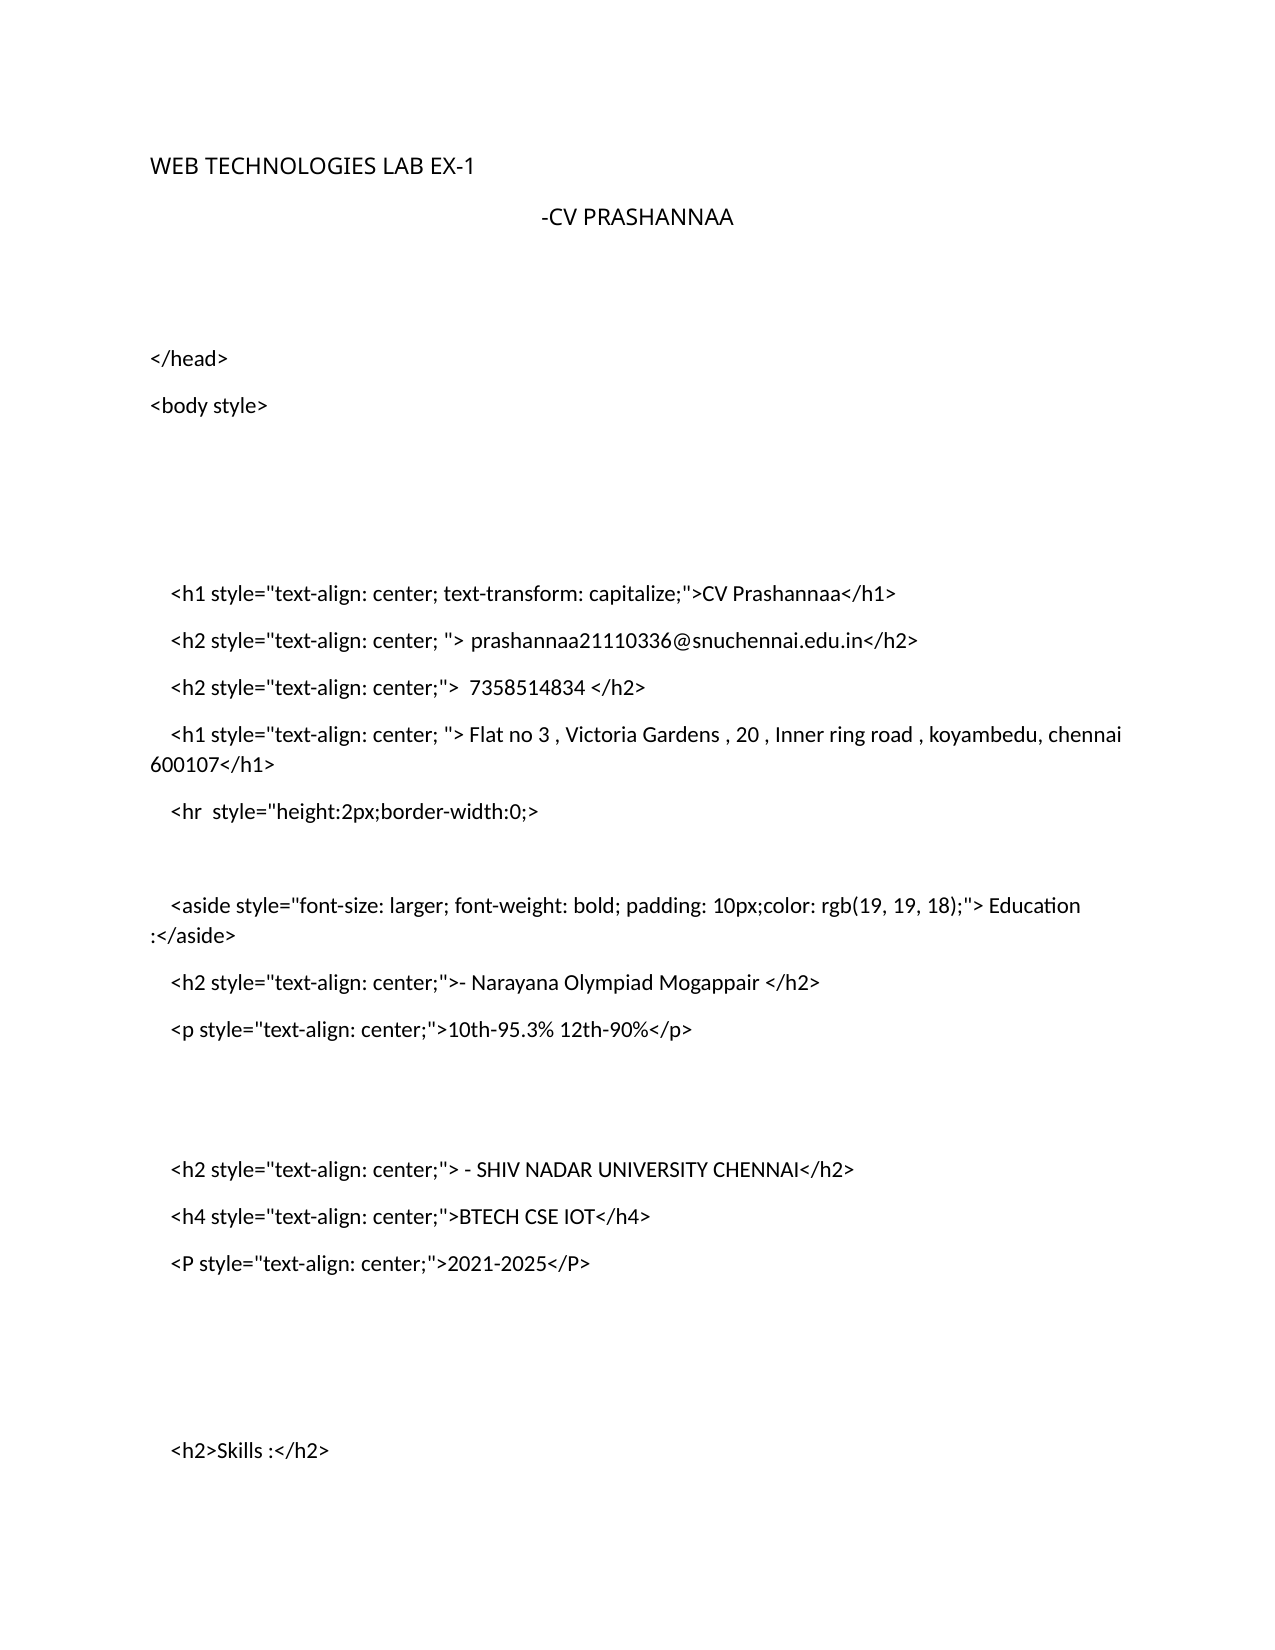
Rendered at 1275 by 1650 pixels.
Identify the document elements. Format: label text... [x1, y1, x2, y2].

text </head> [150, 344, 1125, 373]
text <h2 style="text-align: center;"> - SHIV NADAR UNIVERSITY CHENNAI</h2> [150, 1155, 1125, 1183]
text -CV PRASHANNAA [150, 200, 1125, 232]
text <P style="text-align: center;">2021-2025</P> [150, 1249, 1125, 1277]
text <h1 style="text-align: center; "> Flat no 3 , Victoria Gardens , 20 , Inner ring road , koyambedu, chennai 600107</h1> [150, 720, 1125, 778]
text <h2 style="text-align: center;">- Narayana Olympiad Mogappair </h2> [150, 968, 1125, 996]
text <h2 style="text-align: center;"> 7358514834 </h2> [150, 673, 1125, 701]
text WEB TECHNOLOGIES LAB EX-1 [150, 150, 1125, 181]
text <hr style="height:2px;border-width:0;> [150, 797, 1125, 825]
text <h2>Skills :</h2> [150, 1437, 1125, 1464]
text <aside style="font-size: larger; font-weight: bold; padding: 10px;color: rgb(19, 19, 18);"> Education :</aside> [150, 891, 1125, 949]
text <p style="text-align: center;">10th-95.3% 12th-90%</p> [150, 1015, 1125, 1043]
text <h2 style="text-align: center; "> prashannaa21110336@snuchennai.edu.in</h2> [150, 626, 1125, 654]
text <h4 style="text-align: center;">BTECH CSE IOT</h4> [150, 1202, 1125, 1230]
text <h1 style="text-align: center; text-transform: capitalize;">CV Prashannaa</h1> [150, 579, 1125, 607]
text <body style> [150, 391, 1125, 419]
